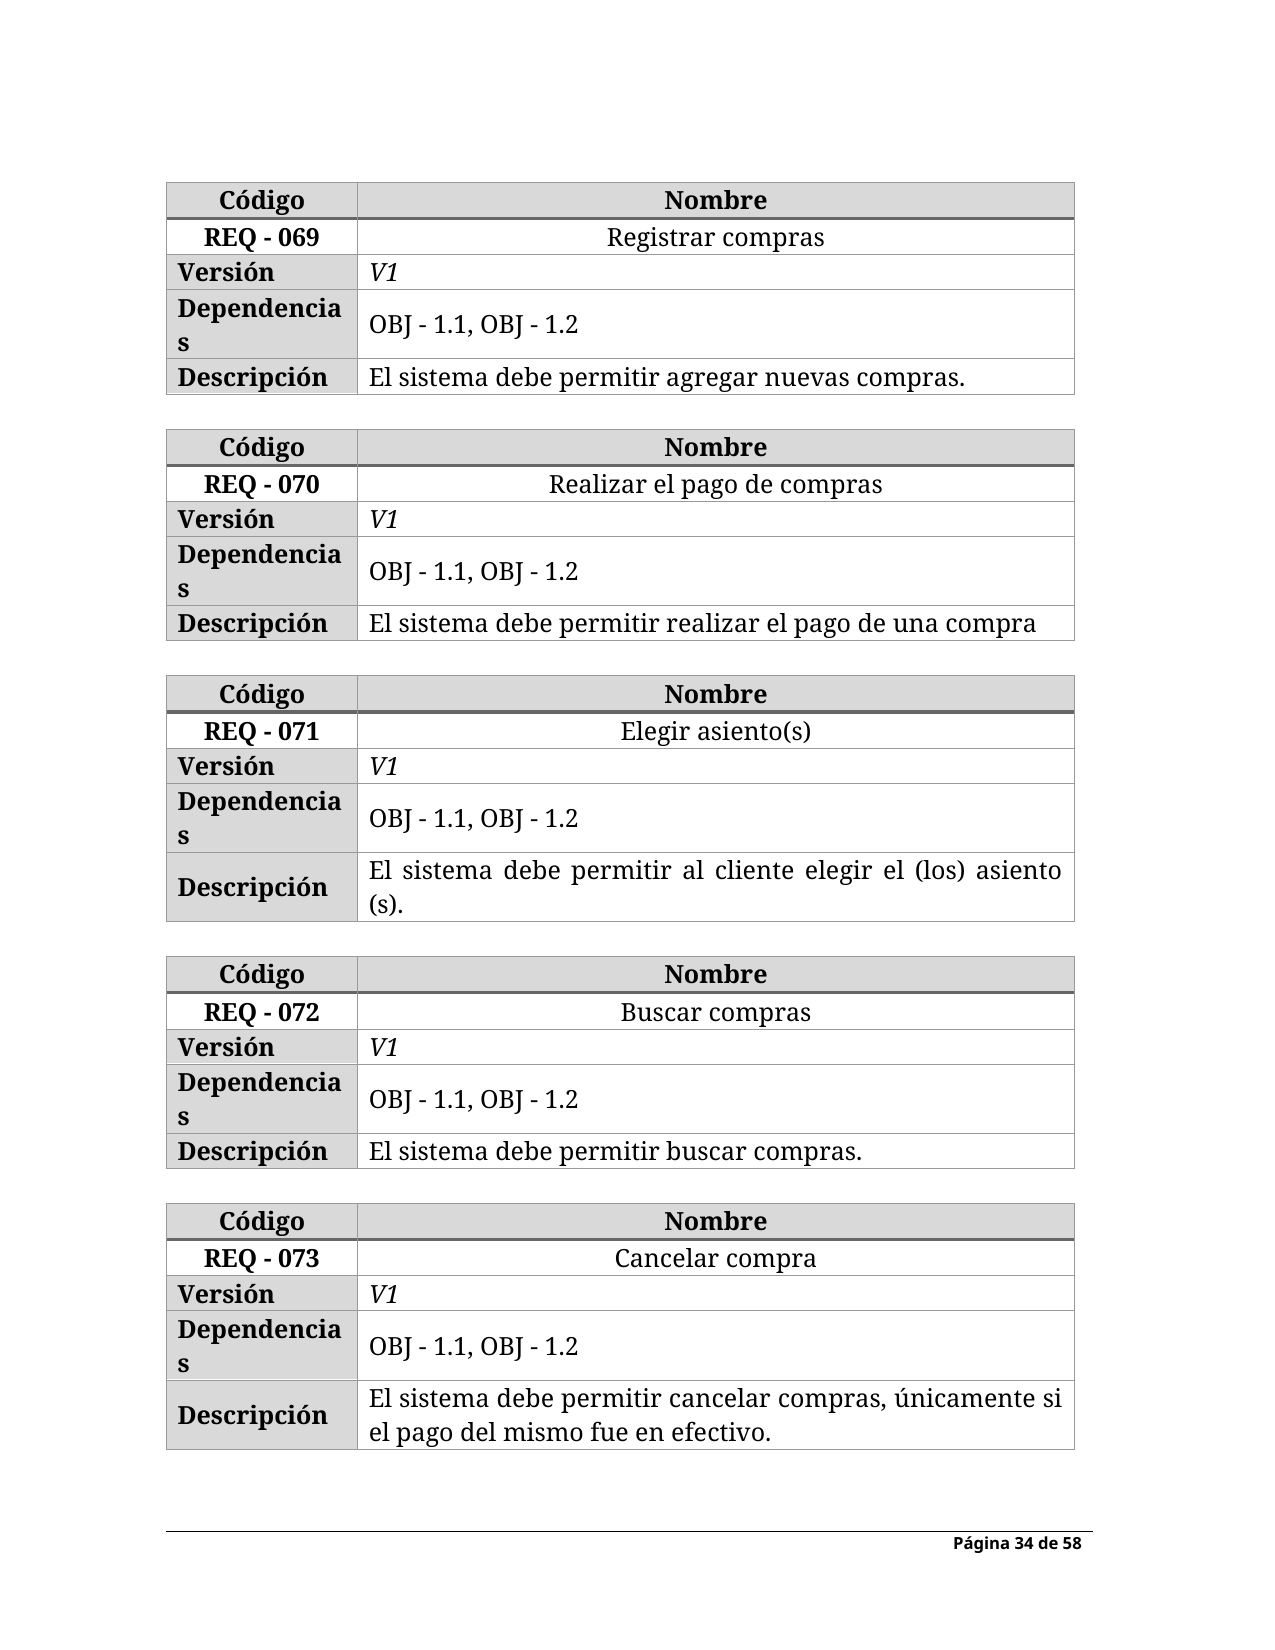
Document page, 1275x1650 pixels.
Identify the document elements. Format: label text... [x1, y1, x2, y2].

table_cell Registrar compras [358, 220, 1074, 254]
table_cell Cancelar compra [358, 1241, 1074, 1275]
table_header Nombre [358, 1204, 1074, 1238]
table_cell El sistema debe permitir realizar el pago de una compra [358, 606, 1074, 640]
table_cell Dependencias [167, 1065, 357, 1133]
table_cell V1 [358, 749, 1074, 783]
table_cell Dependencias [167, 290, 357, 358]
table_cell OBJ - 1.1, OBJ - 1.2 [358, 290, 1074, 358]
table_cell Dependencias [167, 537, 357, 605]
table_cell El sistema debe permitir al cliente elegir el (los) asiento (s). [358, 853, 1074, 921]
table_cell V1 [358, 502, 1074, 536]
table_cell REQ - 069 [167, 220, 357, 254]
table_cell V1 [358, 1276, 1074, 1310]
table_cell Versión [167, 749, 357, 783]
table_cell El sistema debe permitir agregar nuevas compras. [358, 359, 1074, 393]
table_header Nombre [358, 676, 1074, 710]
table_cell El sistema debe permitir buscar compras. [358, 1134, 1074, 1168]
table_header Código [167, 1204, 357, 1238]
table_cell OBJ - 1.1, OBJ - 1.2 [358, 537, 1074, 605]
table_header Nombre [358, 430, 1074, 464]
table_cell REQ - 070 [167, 467, 357, 501]
table_header Nombre [358, 183, 1074, 217]
table_header Código [167, 676, 357, 710]
table_cell REQ - 073 [167, 1241, 357, 1275]
table_cell Descripción [167, 359, 357, 393]
table_cell Descripción [167, 606, 357, 640]
table_cell OBJ - 1.1, OBJ - 1.2 [358, 784, 1074, 852]
table_header Código [167, 183, 357, 217]
table_cell OBJ - 1.1, OBJ - 1.2 [358, 1311, 1074, 1379]
table_cell Elegir asiento(s) [358, 714, 1074, 748]
table_cell El sistema debe permitir cancelar compras, únicamente si el pago del mismo fue en efectivo. [358, 1381, 1074, 1449]
table_cell Descripción [167, 1134, 357, 1168]
table_header Código [167, 430, 357, 464]
table_cell Buscar compras [358, 994, 1074, 1028]
table_cell REQ - 072 [167, 994, 357, 1028]
table_header Nombre [358, 957, 1074, 991]
table_header Código [167, 957, 357, 991]
table_cell REQ - 071 [167, 714, 357, 748]
table_cell Descripción [167, 1381, 357, 1449]
table_cell Descripción [167, 853, 357, 921]
table_cell V1 [358, 255, 1074, 289]
table_cell Versión [167, 255, 357, 289]
table_cell Dependencias [167, 1311, 357, 1379]
table_cell Versión [167, 502, 357, 536]
table_cell V1 [358, 1030, 1074, 1063]
table_cell Realizar el pago de compras [358, 467, 1074, 501]
table_cell Versión [167, 1276, 357, 1310]
table_cell Dependencias [167, 784, 357, 852]
table_cell Versión [167, 1030, 357, 1063]
table_cell OBJ - 1.1, OBJ - 1.2 [358, 1065, 1074, 1133]
